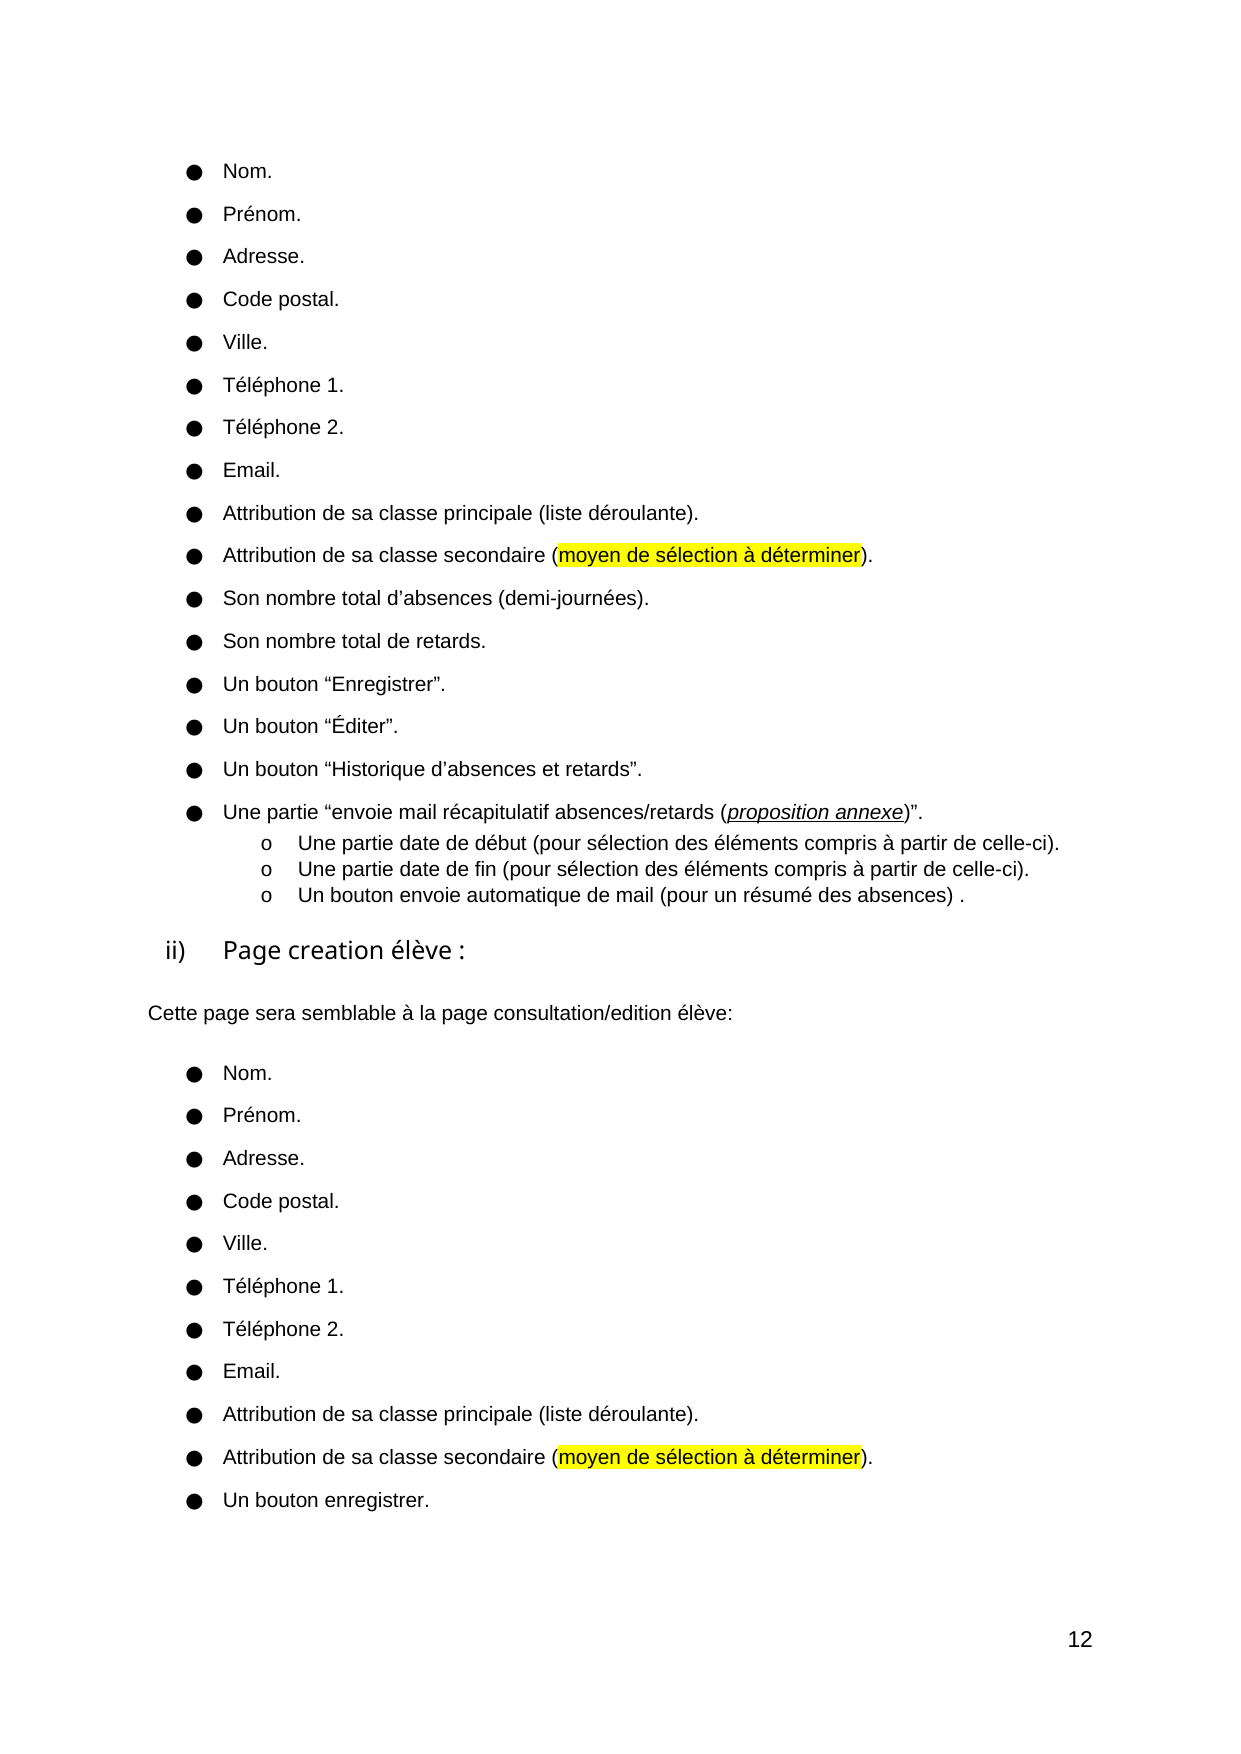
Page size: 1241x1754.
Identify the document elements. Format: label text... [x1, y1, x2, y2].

list Ville. [185, 1220, 1093, 1263]
list Email. [185, 1348, 1093, 1391]
list Un bouton envoie automatique de mail (pour un résumé des absences) . [260, 883, 1093, 908]
list Code postal. [185, 276, 1093, 318]
list Téléphone 1. [185, 361, 1093, 404]
list Nom. [185, 1049, 1093, 1092]
list Un bouton “Enregistrer”. [185, 660, 1093, 703]
list Prénom. [185, 1092, 1093, 1134]
list Attribution de sa classe principale (liste déroulante). [185, 1391, 1093, 1433]
list Nom. [185, 148, 1093, 190]
text Cette page sera semblable à la page consultation/edition élève: [148, 1001, 1093, 1025]
list Ville. [185, 318, 1093, 361]
list Son nombre total d’absences (demi-journées). [185, 575, 1093, 617]
list Téléphone 2. [185, 404, 1093, 447]
list Une partie date de fin (pour sélection des éléments compris à partir de celle-ci). [260, 857, 1093, 883]
list Un bouton “Éditer”. [185, 703, 1093, 746]
list Attribution de sa classe secondaire (moyen de sélection à déterminer). [185, 532, 1093, 575]
list Un bouton “Historique d’absences et retards”. [185, 746, 1093, 788]
subtitle Page creation élève : [185, 932, 1093, 966]
list Téléphone 1. [185, 1263, 1093, 1305]
list Email. [185, 447, 1093, 489]
list Une partie date de début (pour sélection des éléments compris à partir de celle-ci). [260, 831, 1093, 857]
list Adresse. [185, 233, 1093, 276]
list Téléphone 2. [185, 1305, 1093, 1348]
list Code postal. [185, 1177, 1093, 1220]
list Un bouton enregistrer. [185, 1476, 1093, 1519]
list Attribution de sa classe principale (liste déroulante). [185, 489, 1093, 532]
list Son nombre total de retards. [185, 617, 1093, 660]
list Prénom. [185, 190, 1093, 233]
list Attribution de sa classe secondaire (moyen de sélection à déterminer). [185, 1433, 1093, 1476]
list Adresse. [185, 1134, 1093, 1177]
list Une partie “envoie mail récapitulatif absences/retards (proposition annexe)”. [185, 788, 1093, 831]
